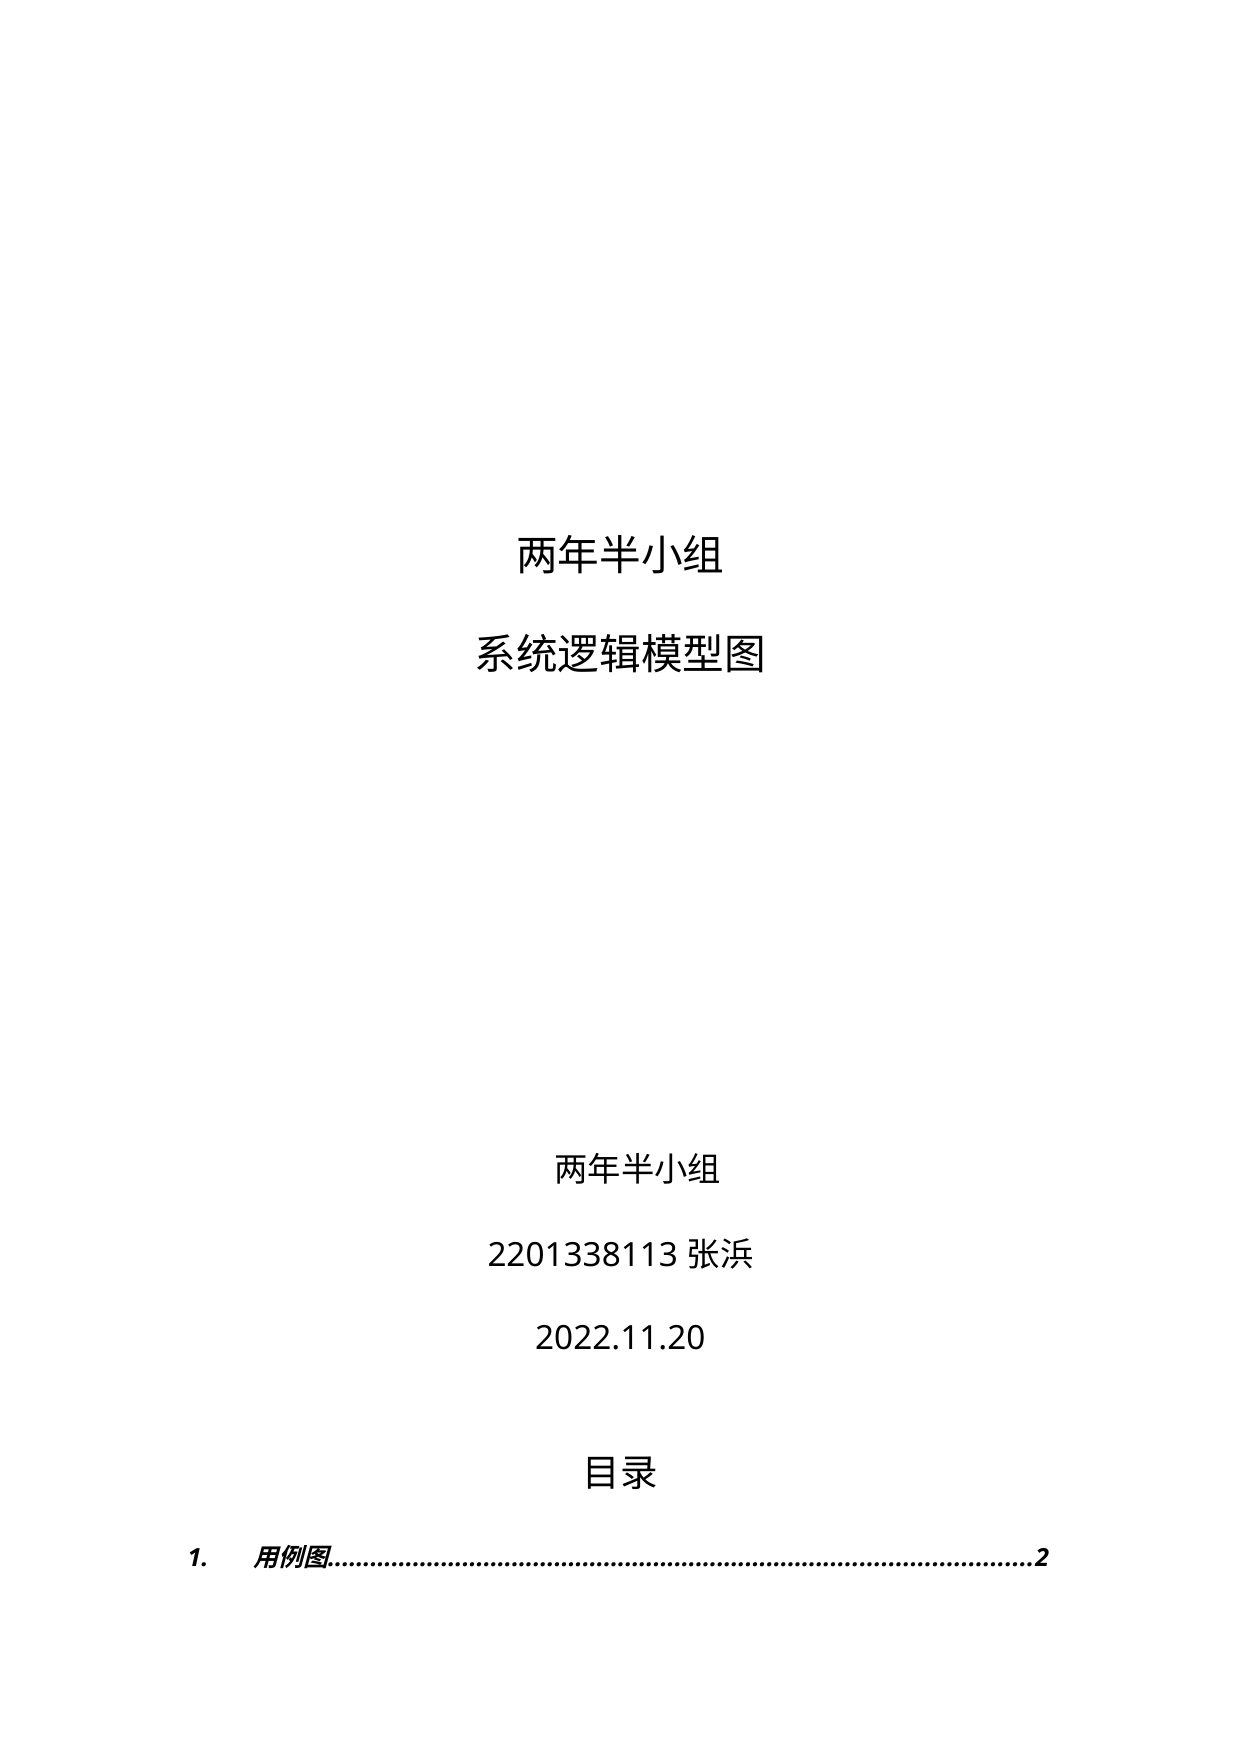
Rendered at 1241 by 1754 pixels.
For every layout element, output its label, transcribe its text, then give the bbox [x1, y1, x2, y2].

text 目录 [187, 1438, 1053, 1503]
text 1. 用例图 2 [187, 1523, 1053, 1588]
